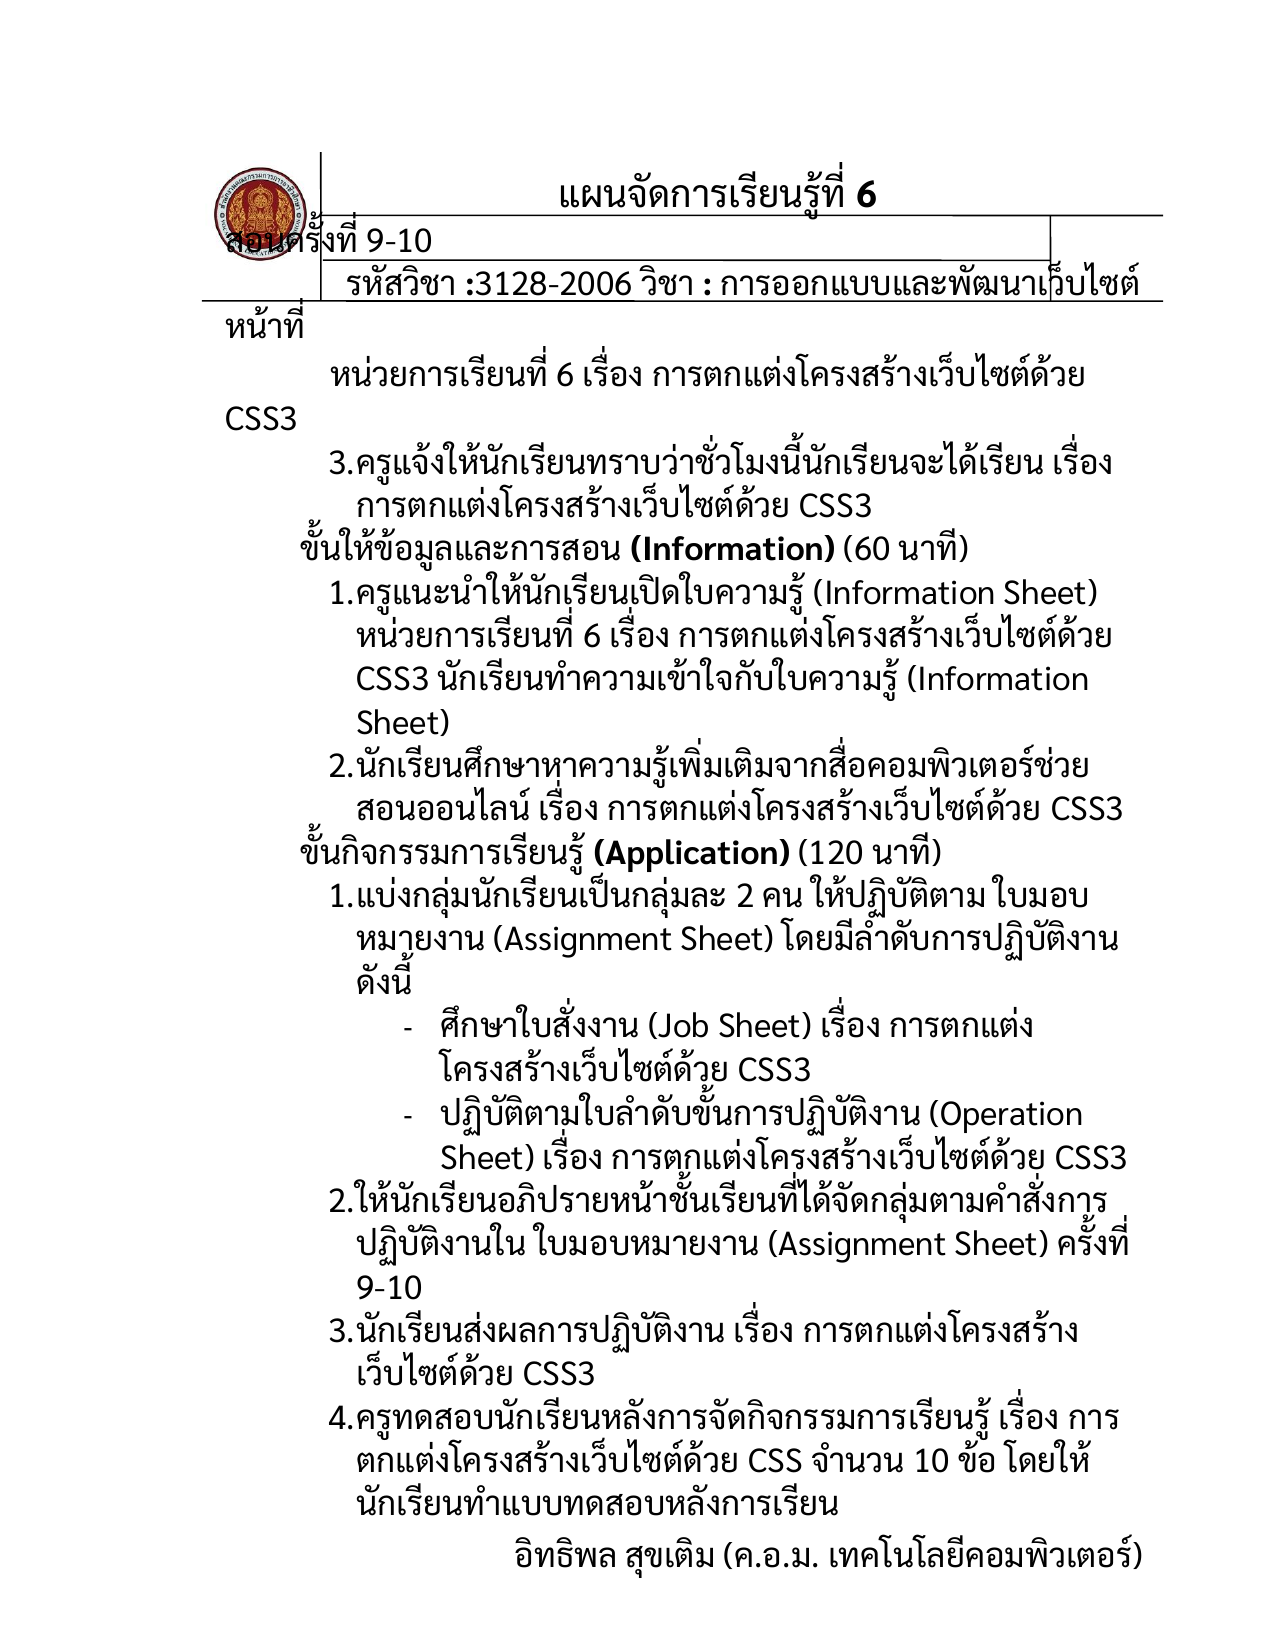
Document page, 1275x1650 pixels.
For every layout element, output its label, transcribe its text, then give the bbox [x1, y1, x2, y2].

list ปฏิบัติตามใบลำดับขั้นการปฏิบัติงาน (Operation Sheet) เรื่อง การตกแต่งโครงสร้างเว็บไซต์ด้วย CSS3 [403, 1089, 1143, 1177]
list แบ่งกลุ่มนักเรียนเป็นกลุ่มละ 2 คน ให้ปฏิบัติตาม ใบมอบหมายงาน (Assignment Sheet) โดยมีลำดับการปฏิบัติงานดังนี้ [328, 872, 1143, 1002]
list ครูแนะนำให้นักเรียนเปิดใบความรู้ (Information Sheet) หน่วยการเรียนที่ 6 เรื่อง การตกแต่งโครงสร้างเว็บไซต์ด้วย CSS3 นักเรียนทำความเข้าใจกับใบความรู้ (Information Sheet) [328, 568, 1143, 742]
list ให้นักเรียนอภิปรายหน้าชั้นเรียนที่ได้จัดกลุ่มตามคำสั่งการปฏิบัติงานใน ใบมอบหมายงาน (Assignment Sheet) ครั้งที่ 9-10 [328, 1177, 1143, 1307]
text ขั้นกิจกรรมการเรียนรู้ (Application) (120 นาที) [225, 828, 1143, 872]
picture [205, 160, 316, 271]
list ครูทดสอบนักเรียนหลังการจัดกิจกรรมการเรียนรู้ เรื่อง การตกแต่งโครงสร้างเว็บไซต์ด้วย CSS จำนวน 10 ข้อ โดยให้นักเรียนทำแบบทดสอบหลังการเรียน [328, 1393, 1143, 1523]
list ศึกษาใบสั่งงาน (Job Sheet) เรื่อง การตกแต่งโครงสร้างเว็บไซต์ด้วย CSS3 [403, 1002, 1143, 1089]
text ขั้นให้ข้อมูลและการสอน (Information) (60 นาที) [300, 525, 1143, 568]
list นักเรียนส่งผลการปฏิบัติงาน เรื่อง การตกแต่งโครงสร้างเว็บไซต์ด้วย CSS3 [328, 1307, 1143, 1393]
list ครูแจ้งให้นักเรียนทราบว่าชั่วโมงนี้นักเรียนจะได้เรียน เรื่อง การตกแต่งโครงสร้างเว็บไซต์ด้วย CSS3 [328, 438, 1143, 525]
list นักเรียนศึกษาหาความรู้เพิ่มเติมจากสื่อคอมพิวเตอร์ช่วยสอนออนไลน์ เรื่อง การตกแต่งโครงสร้างเว็บไซต์ด้วย CSS3 [328, 742, 1143, 828]
